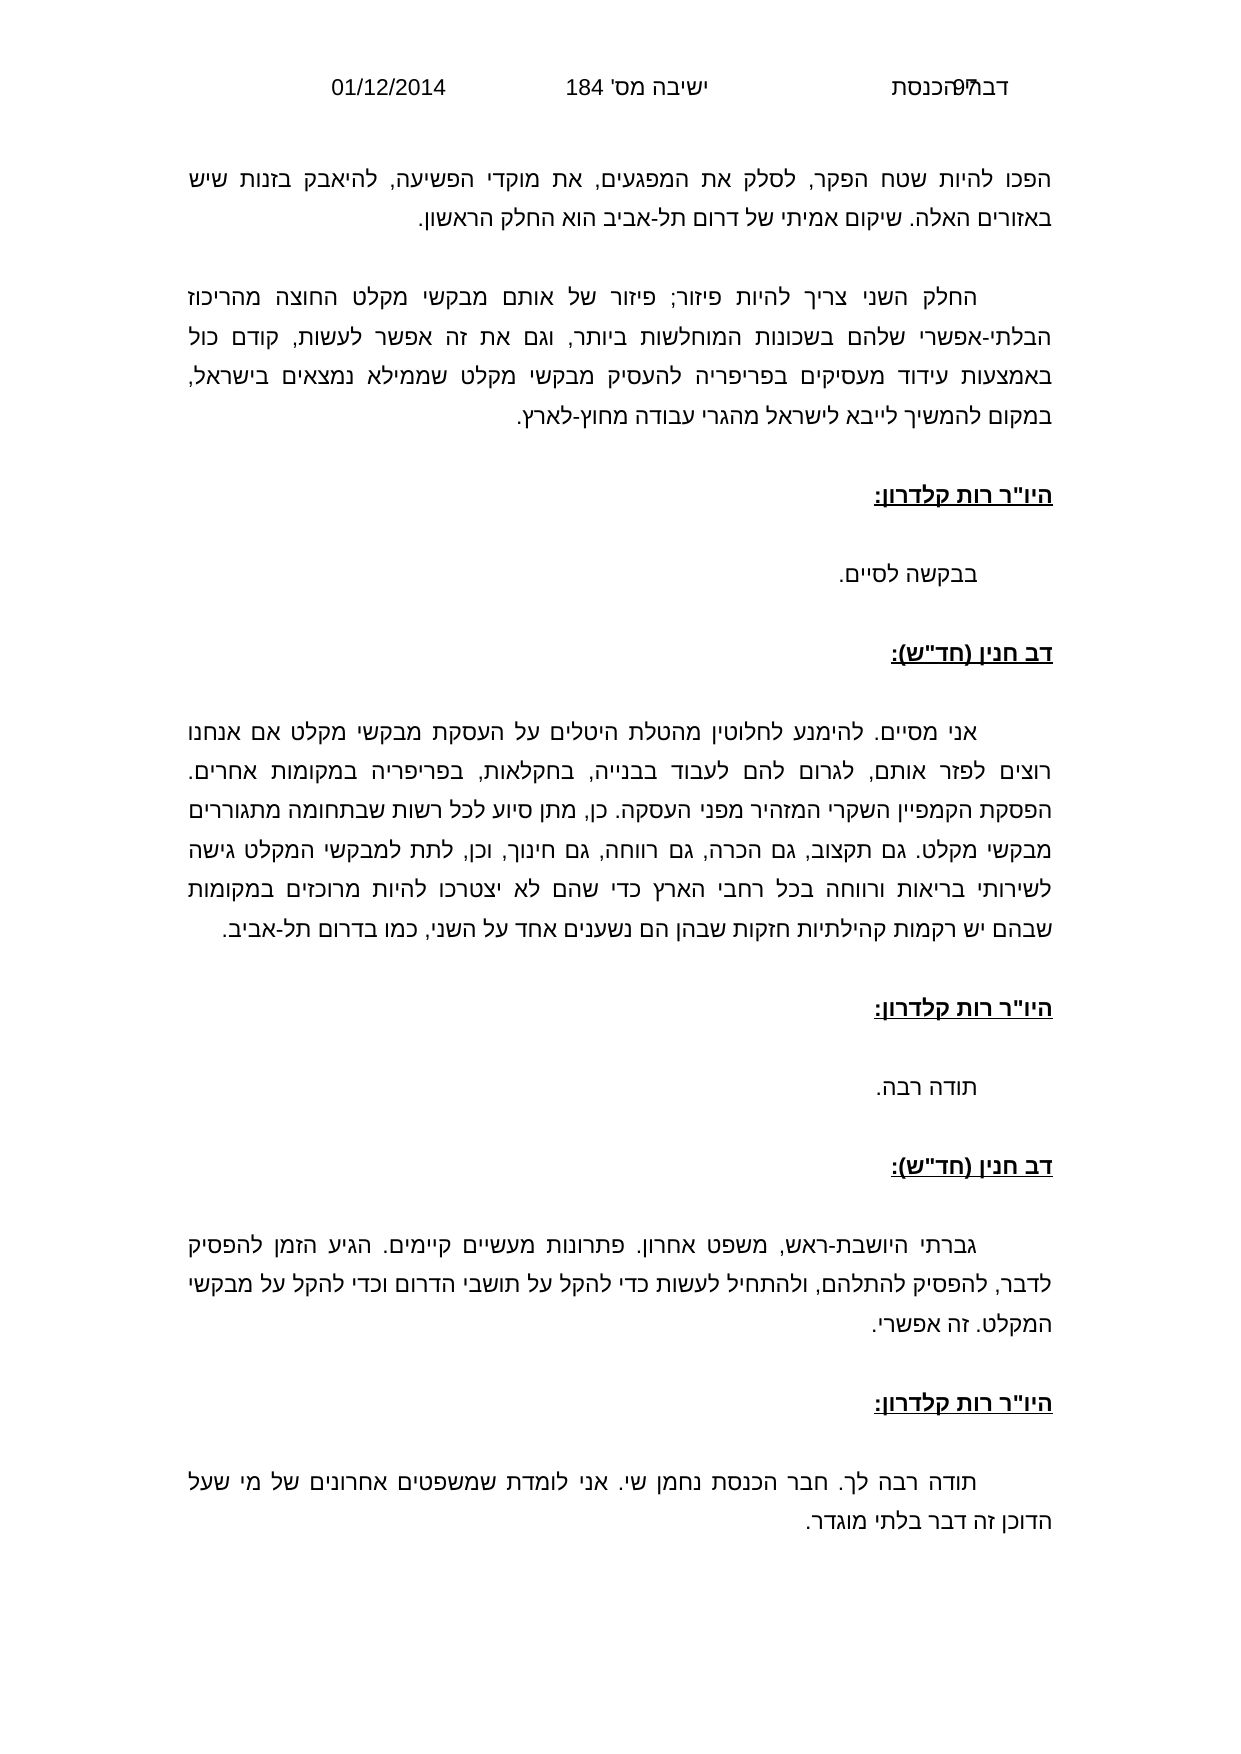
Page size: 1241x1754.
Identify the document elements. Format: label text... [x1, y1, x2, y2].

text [187, 166, 1053, 232]
text היו"ר רות קלדרון: [187, 482, 1053, 508]
text היו"ר רות קלדרון: [187, 1390, 1053, 1416]
text היו"ר רות קלדרון: [187, 995, 1053, 1021]
text תודה רבה. [187, 1074, 1053, 1100]
text דב חנין (חד"ש): [187, 639, 1053, 666]
text דב חנין (חד"ש): [187, 1153, 1053, 1179]
text בבקשה לסיים. [187, 561, 1053, 587]
text אני מסיים. להימנע לחלוטין מהטלת היטלים על העסקת מבקשי מקלט אם אנחנו רוצים לפזר אותם, לגרום להם לעבוד בבנייה, בחקלאות, בפריפריה במקומות אחרים. הפסקת הקמפיין השקרי המזהיר מפני העסקה. כן, מתן סיוע לכל רשות שבתחומה מתגוררים מבקשי מקלט. גם תקצוב, גם הכרה, גם רווחה, גם חינוך, וכן, לתת למבקשי המקלט גישה לשירותי בריאות ורווחה בכל רחבי הארץ כדי שהם לא יצטרכו להיות מרוכזים במקומות שבהם יש רקמות קהילתיות חזקות שבהן הם נשענים אחד על השני, כמו בדרום תל-אביב. [187, 718, 1053, 942]
text גברתי היושבת-ראש, משפט אחרון. פתרונות מעשיים קיימים. הגיע הזמן להפסיק לדבר, להפסיק להתלהם, ולהתחיל לעשות כדי להקל על תושבי הדרום וכדי להקל על מבקשי המקלט. זה אפשרי. [187, 1232, 1053, 1337]
text תודה רבה לך. חבר הכנסת נחמן שי. אני לומדת שמשפטים אחרונים של מי שעל הדוכן זה דבר בלתי מוגדר. [187, 1469, 1053, 1534]
text החלק השני צריך להיות פיזור; פיזור של אותם מבקשי מקלט החוצה מהריכוז הבלתי-אפשרי שלהם בשכונות המוחלשות ביותר, וגם את זה אפשר לעשות, קודם כול באמצעות עידוד מעסיקים בפריפריה להעסיק מבקשי מקלט שממילא נמצאים בישראל, במקום להמשיך לייבא לישראל מהגרי עבודה מחוץ-לארץ. [187, 284, 1053, 429]
